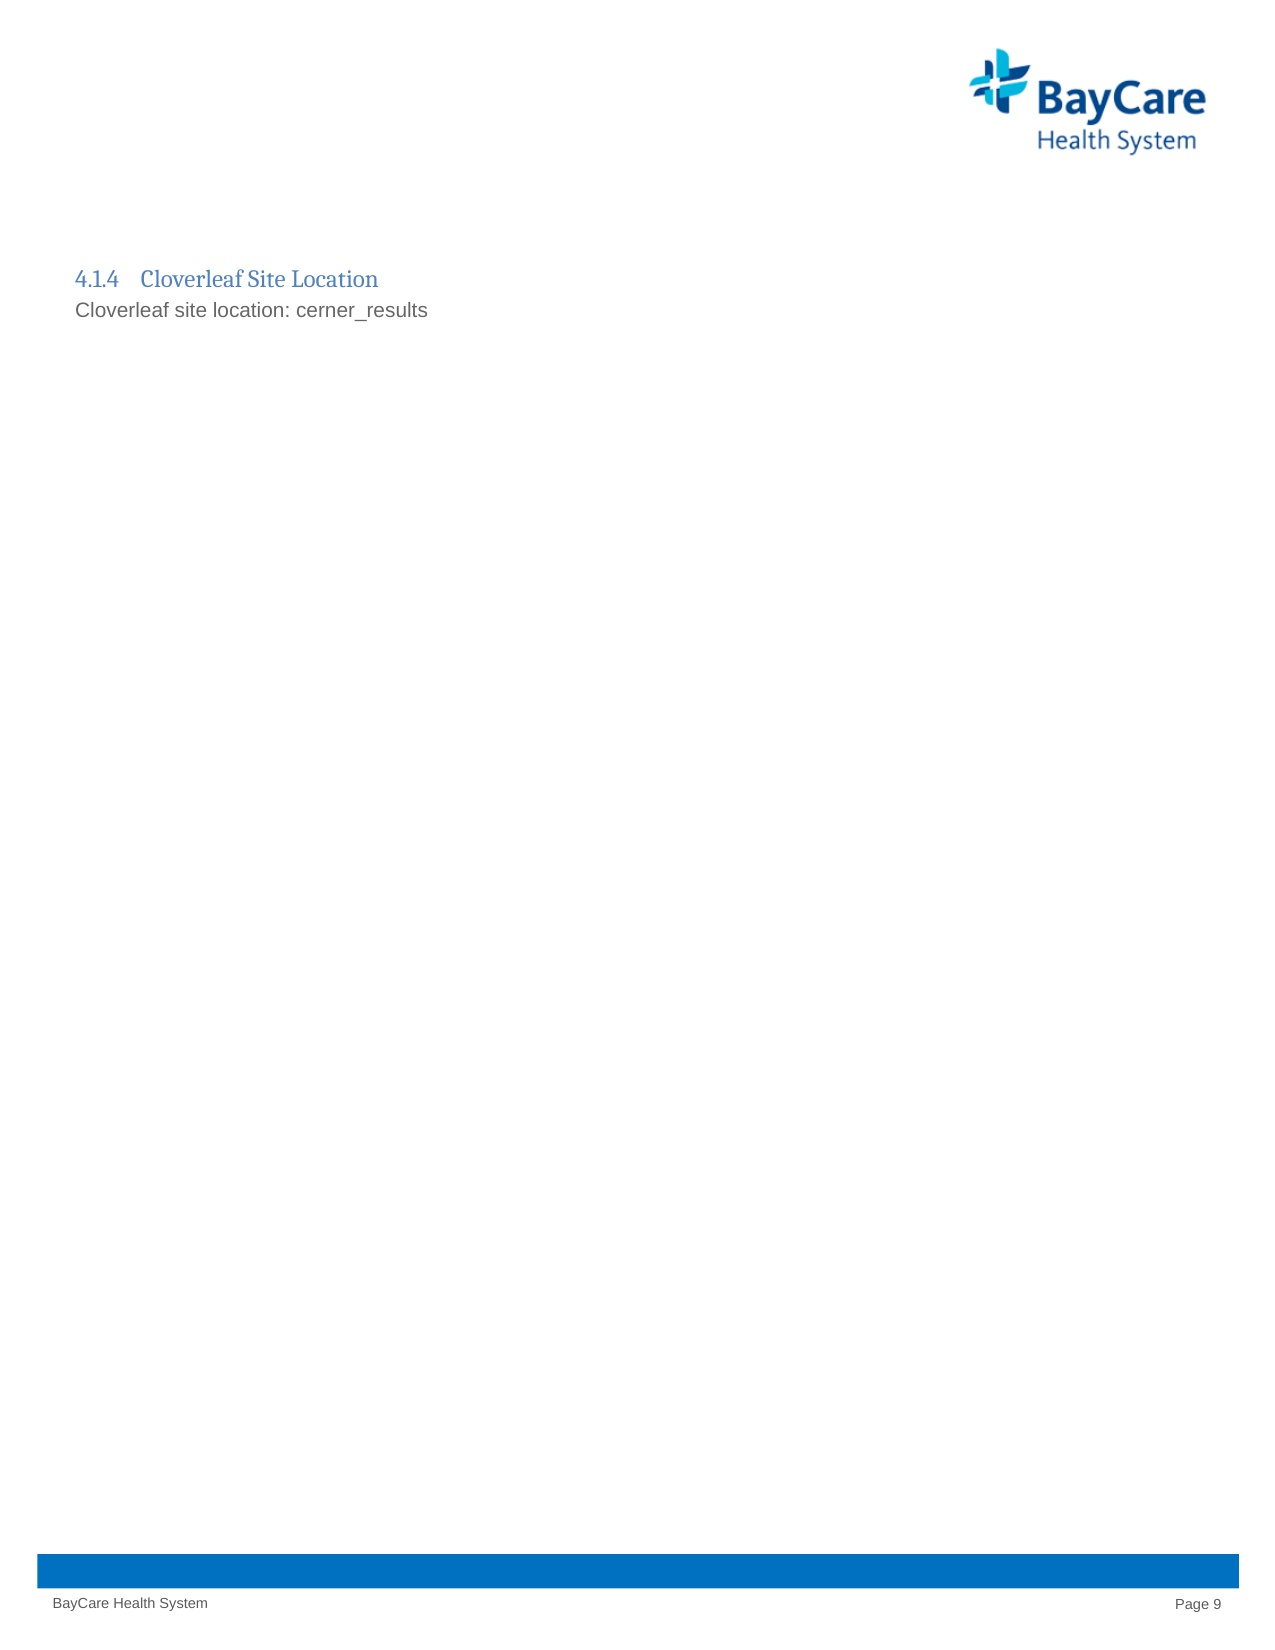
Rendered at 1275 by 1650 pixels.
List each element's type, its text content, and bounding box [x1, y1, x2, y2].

picture [951, 37, 1233, 168]
subtitle 4.1.4 Cloverleaf Site Location [75, 265, 1200, 294]
